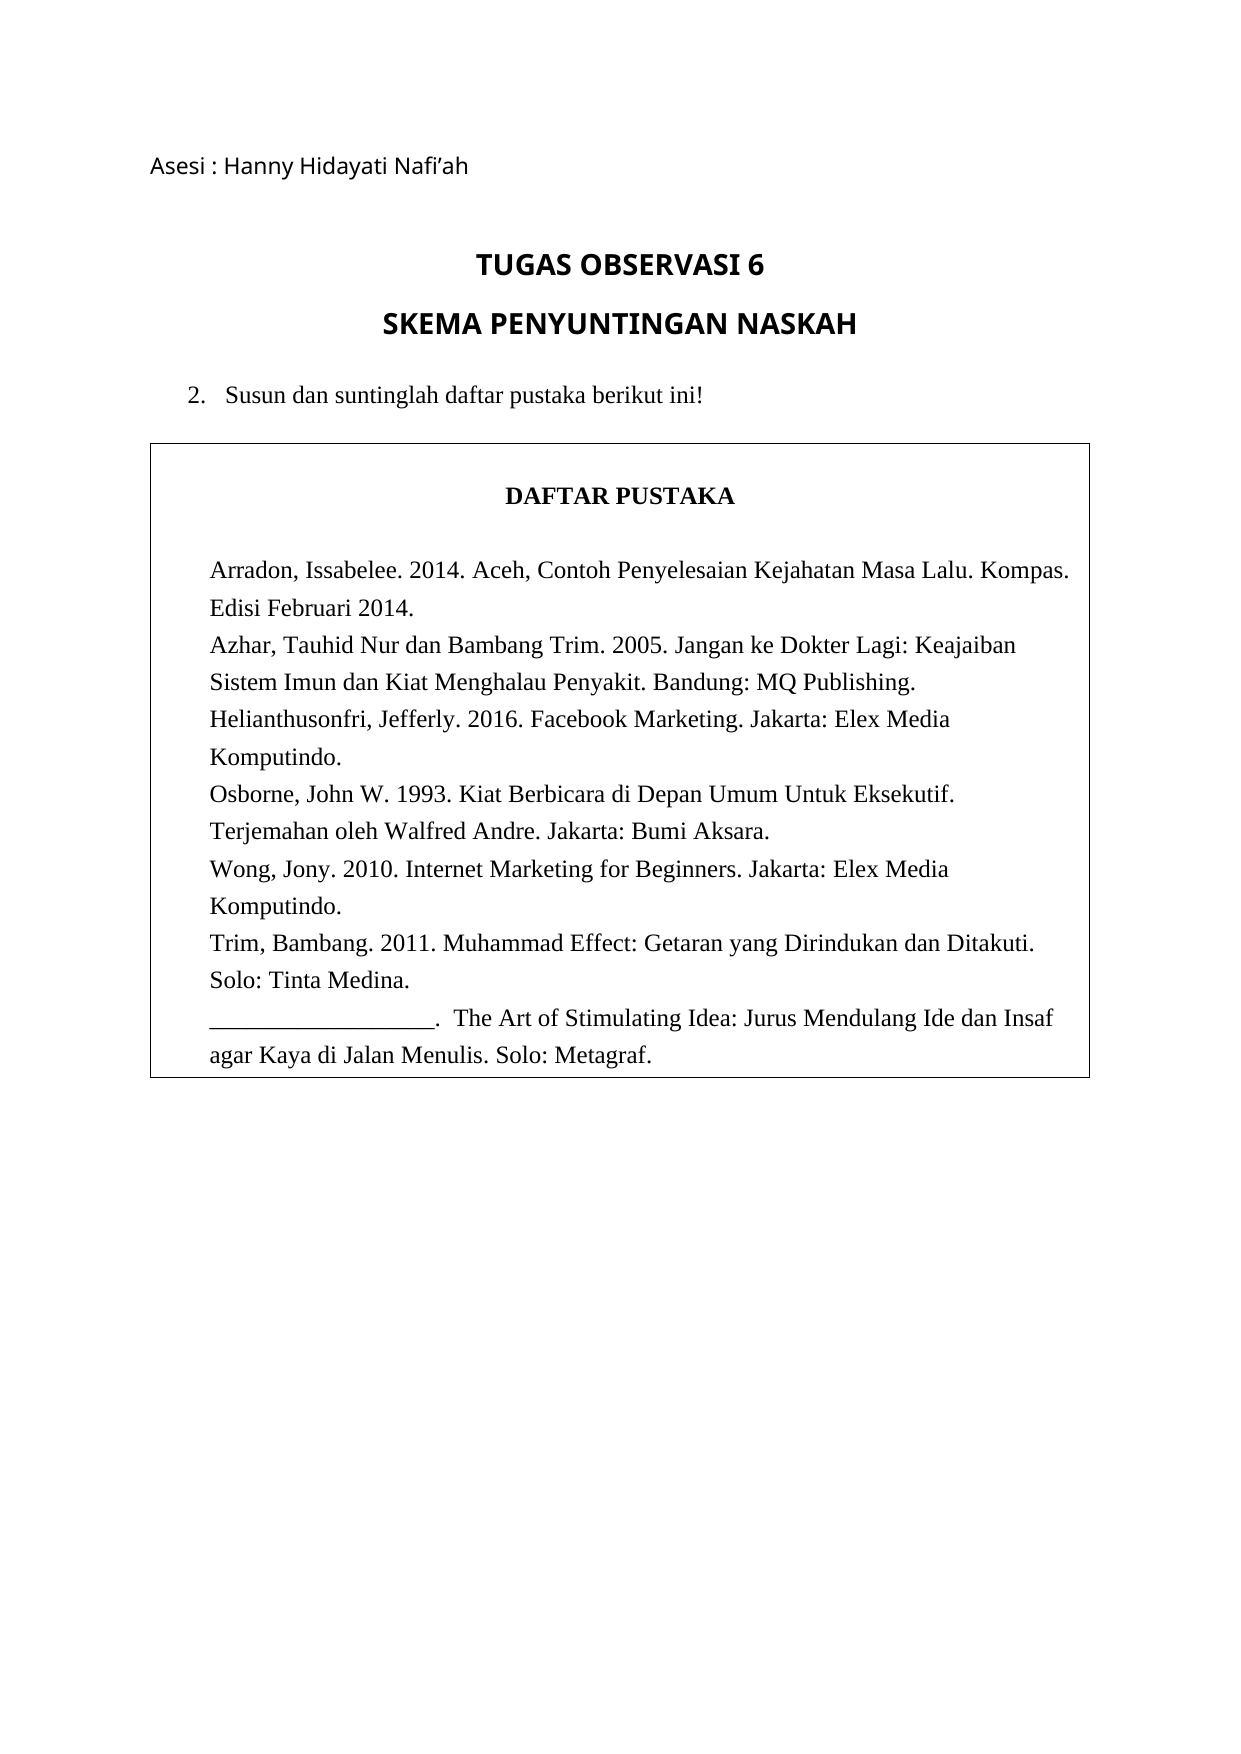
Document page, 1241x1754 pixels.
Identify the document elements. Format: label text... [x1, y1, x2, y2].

text SKEMA PENYUNTINGAN NASKAH [150, 303, 1090, 343]
text TUGAS OBSERVASI 6 [150, 244, 1090, 283]
text Asesi : Hanny Hidayati Nafi’ah [150, 150, 1090, 181]
list Susun dan suntinglah daftar pustaka berikut ini! [187, 380, 1090, 409]
table_header DAFTAR PUSTAKA Arradon, Issabelee. 2014. Aceh, Contoh Penyelesaian Kejahatan Masa Lalu. Kompas. Edisi Februari 2014. Azhar, Tauhid Nur dan Bambang Trim. 2005. Jangan ke Dokter Lagi: Keajaiban Sistem Imun dan Kiat Menghalau Penyakit. Bandung: MQ Publishing. Helianthusonfri, Jefferly. 2016. Facebook Marketing. Jakarta: Elex Media Komputindo. Osborne, John W. 1993. Kiat Berbicara di Depan Umum Untuk Eksekutif. Terjemahan oleh Walfred Andre. Jakarta: Bumi Aksara. Wong, Jony. 2010. Internet Marketing for Beginners. Jakarta: Elex Media Komputindo. Trim, Bambang. 2011. Muhammad Effect: Getaran yang Dirindukan dan Ditakuti. Solo: Tinta Medina. __________________. The Art of Stimulating Idea: Jurus Mendulang Ide dan Insaf agar Kaya di Jalan Menulis. Solo: Metagraf. [151, 444, 1089, 1077]
